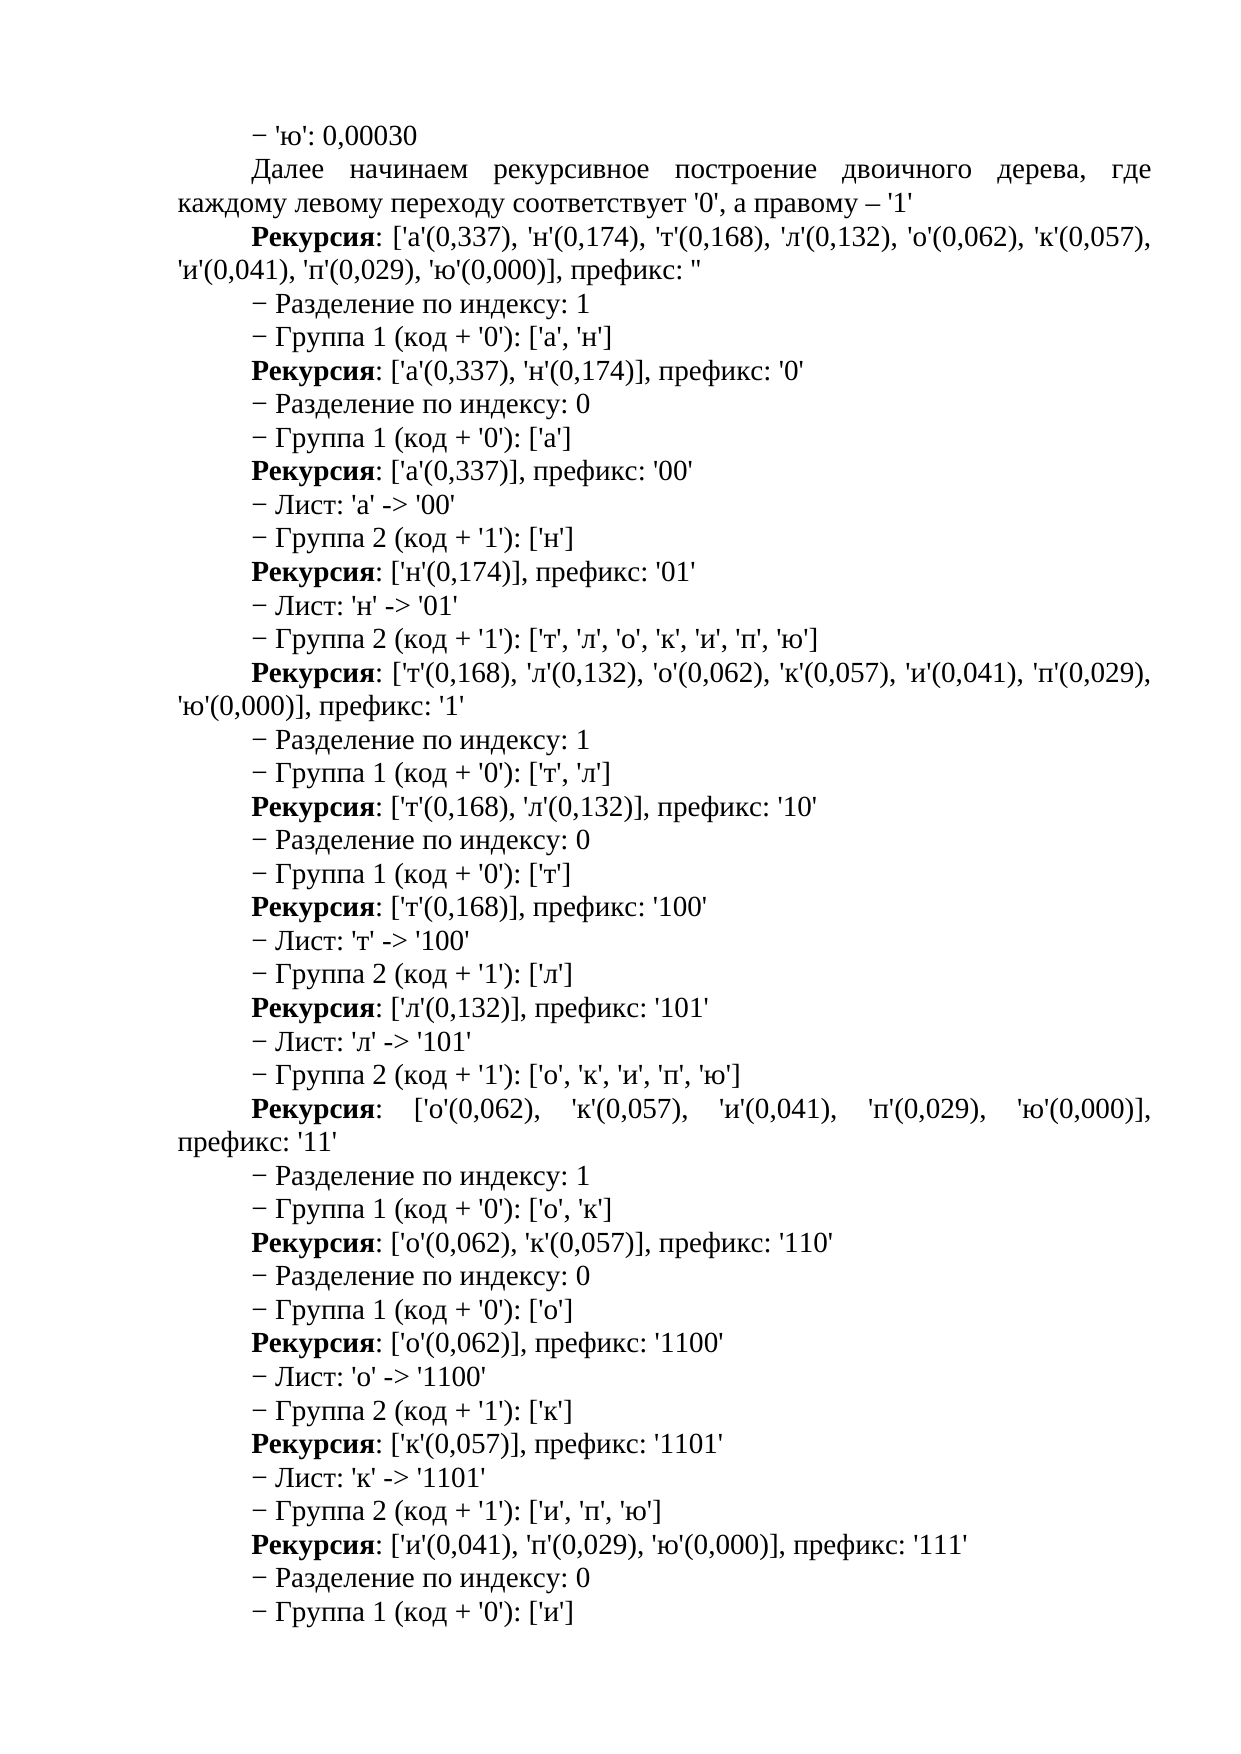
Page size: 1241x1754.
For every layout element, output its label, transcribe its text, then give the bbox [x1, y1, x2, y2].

list Лист: 'н' -> '01' [177, 588, 1152, 621]
list Группа 1 (код + '0'): ['т'] [177, 856, 1152, 889]
list Лист: 'о' -> '1100' [177, 1359, 1152, 1393]
list Рекурсия: ['т'(0,168), 'л'(0,132)], префикс: '10' [251, 789, 1152, 822]
list Разделение по индексу: 1 [177, 286, 1152, 319]
list Разделение по индексу: 0 [177, 822, 1152, 856]
list Рекурсия: ['к'(0,057)], префикс: '1101' [251, 1426, 1152, 1460]
list Группа 2 (код + '1'): ['к'] [177, 1393, 1152, 1426]
list Рекурсия: ['л'(0,132)], префикс: '101' [251, 990, 1152, 1024]
list Рекурсия: ['т'(0,168)], префикс: '100' [251, 889, 1152, 923]
list Группа 2 (код + '1'): ['и', 'п', 'ю'] [177, 1493, 1152, 1527]
list Рекурсия: ['о'(0,062)], префикс: '1100' [251, 1326, 1152, 1359]
list Группа 1 (код + '0'): ['а', 'н'] [177, 319, 1152, 353]
list Группа 2 (код + '1'): ['т', 'л', 'о', 'к', 'и', 'п', 'ю'] [177, 621, 1152, 655]
list Рекурсия: ['о'(0,062), 'к'(0,057)], префикс: '110' [251, 1225, 1152, 1258]
list Разделение по индексу: 1 [177, 1158, 1152, 1191]
list Разделение по индексу: 0 [177, 1258, 1152, 1292]
list Группа 2 (код + '1'): ['л'] [177, 957, 1152, 990]
list Группа 1 (код + '0'): ['о', 'к'] [177, 1191, 1152, 1225]
list Далее начинаем рекурсивное построение двоичного дерева, где каждому левому переходу соответствует '0', а правому – '1' [177, 152, 1152, 219]
list Рекурсия: ['о'(0,062), 'к'(0,057), 'и'(0,041), 'п'(0,029), 'ю'(0,000)], префикс: '11' [177, 1091, 1152, 1158]
list Разделение по индексу: 0 [177, 1560, 1152, 1594]
list 'ю': 0,00030 [177, 118, 1152, 152]
list Группа 2 (код + '1'): ['о', 'к', 'и', 'п', 'ю'] [177, 1057, 1152, 1091]
list Разделение по индексу: 1 [177, 722, 1152, 755]
list Рекурсия: ['а'(0,337), 'н'(0,174)], префикс: '0' [251, 353, 1152, 386]
list Лист: 'а' -> '00' [177, 487, 1152, 521]
list Группа 1 (код + '0'): ['и'] [177, 1594, 1152, 1627]
list Разделение по индексу: 0 [177, 386, 1152, 420]
list Рекурсия: ['т'(0,168), 'л'(0,132), 'о'(0,062), 'к'(0,057), 'и'(0,041), 'п'(0,029), 'ю'(0,000)], префикс: '1' [177, 655, 1152, 722]
list Рекурсия: ['и'(0,041), 'п'(0,029), 'ю'(0,000)], префикс: '111' [177, 1527, 1152, 1560]
list Группа 1 (код + '0'): ['о'] [177, 1292, 1152, 1326]
list Лист: 'к' -> '1101' [177, 1460, 1152, 1493]
list Рекурсия: ['н'(0,174)], префикс: '01' [251, 554, 1152, 588]
list Рекурсия: ['а'(0,337)], префикс: '00' [251, 453, 1152, 487]
list Рекурсия: ['а'(0,337), 'н'(0,174), 'т'(0,168), 'л'(0,132), 'о'(0,062), 'к'(0,057), 'и'(0,041), 'п'(0,029), 'ю'(0,000)], префикс: '' [177, 219, 1152, 286]
list Группа 1 (код + '0'): ['а'] [177, 420, 1152, 453]
list Группа 1 (код + '0'): ['т', 'л'] [177, 755, 1152, 789]
list Группа 2 (код + '1'): ['н'] [177, 521, 1152, 554]
list Лист: 'л' -> '101' [177, 1024, 1152, 1057]
list Лист: 'т' -> '100' [177, 923, 1152, 957]
